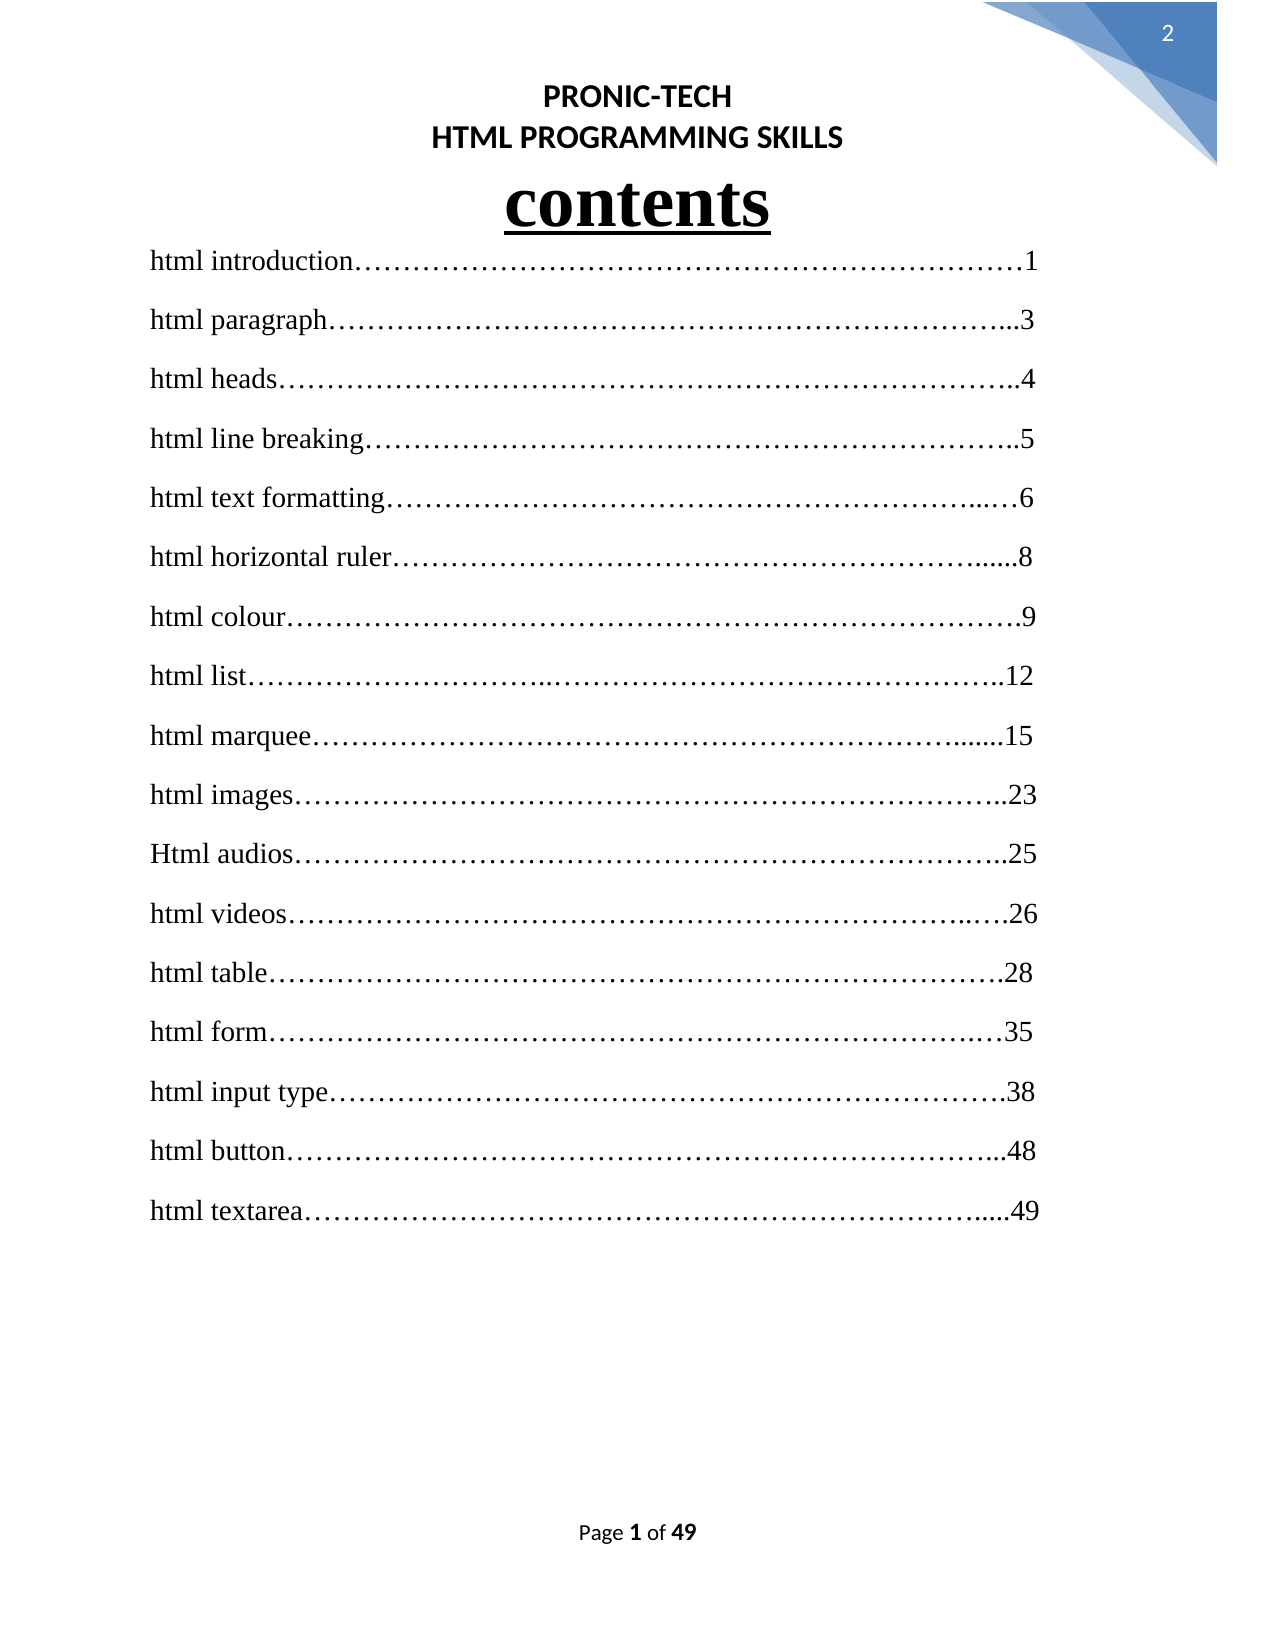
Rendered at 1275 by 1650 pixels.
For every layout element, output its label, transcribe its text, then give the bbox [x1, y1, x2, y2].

text html form……………………………………………………………….…35 [150, 1014, 1125, 1048]
text html text formatting……………………………………………………...…6 [150, 480, 1125, 514]
text html button………………………………………………………………...48 [150, 1133, 1125, 1167]
text html textarea…………………………………………………………….....49 [150, 1193, 1125, 1226]
text html paragraph……………………………………………………………...3 [150, 302, 1125, 336]
text html images………………………………………………………………..23 [150, 777, 1125, 811]
text html table………………………………………………………………….28 [150, 955, 1125, 989]
text html input type…………………………………………………………….38 [150, 1074, 1125, 1107]
text Html audios………………………………………………………………..25 [150, 836, 1125, 870]
text contents [150, 156, 1125, 243]
text html videos……………………………………………………………..….26 [150, 896, 1125, 929]
text html introduction……………………………………………………………1 [150, 243, 1125, 276]
text html heads…………………………………………………………………..4 [150, 361, 1125, 395]
picture [979, 2, 1217, 166]
text html horizontal ruler……………………………………………………......8 [150, 539, 1125, 573]
text html marquee………………………………………………………….......15 [150, 718, 1125, 751]
text html list…………………………..………………………………………..12 [150, 658, 1125, 692]
text html line breaking…………………………………………………………..5 [150, 421, 1125, 454]
text html colour………………………………………………………………….9 [150, 599, 1125, 632]
